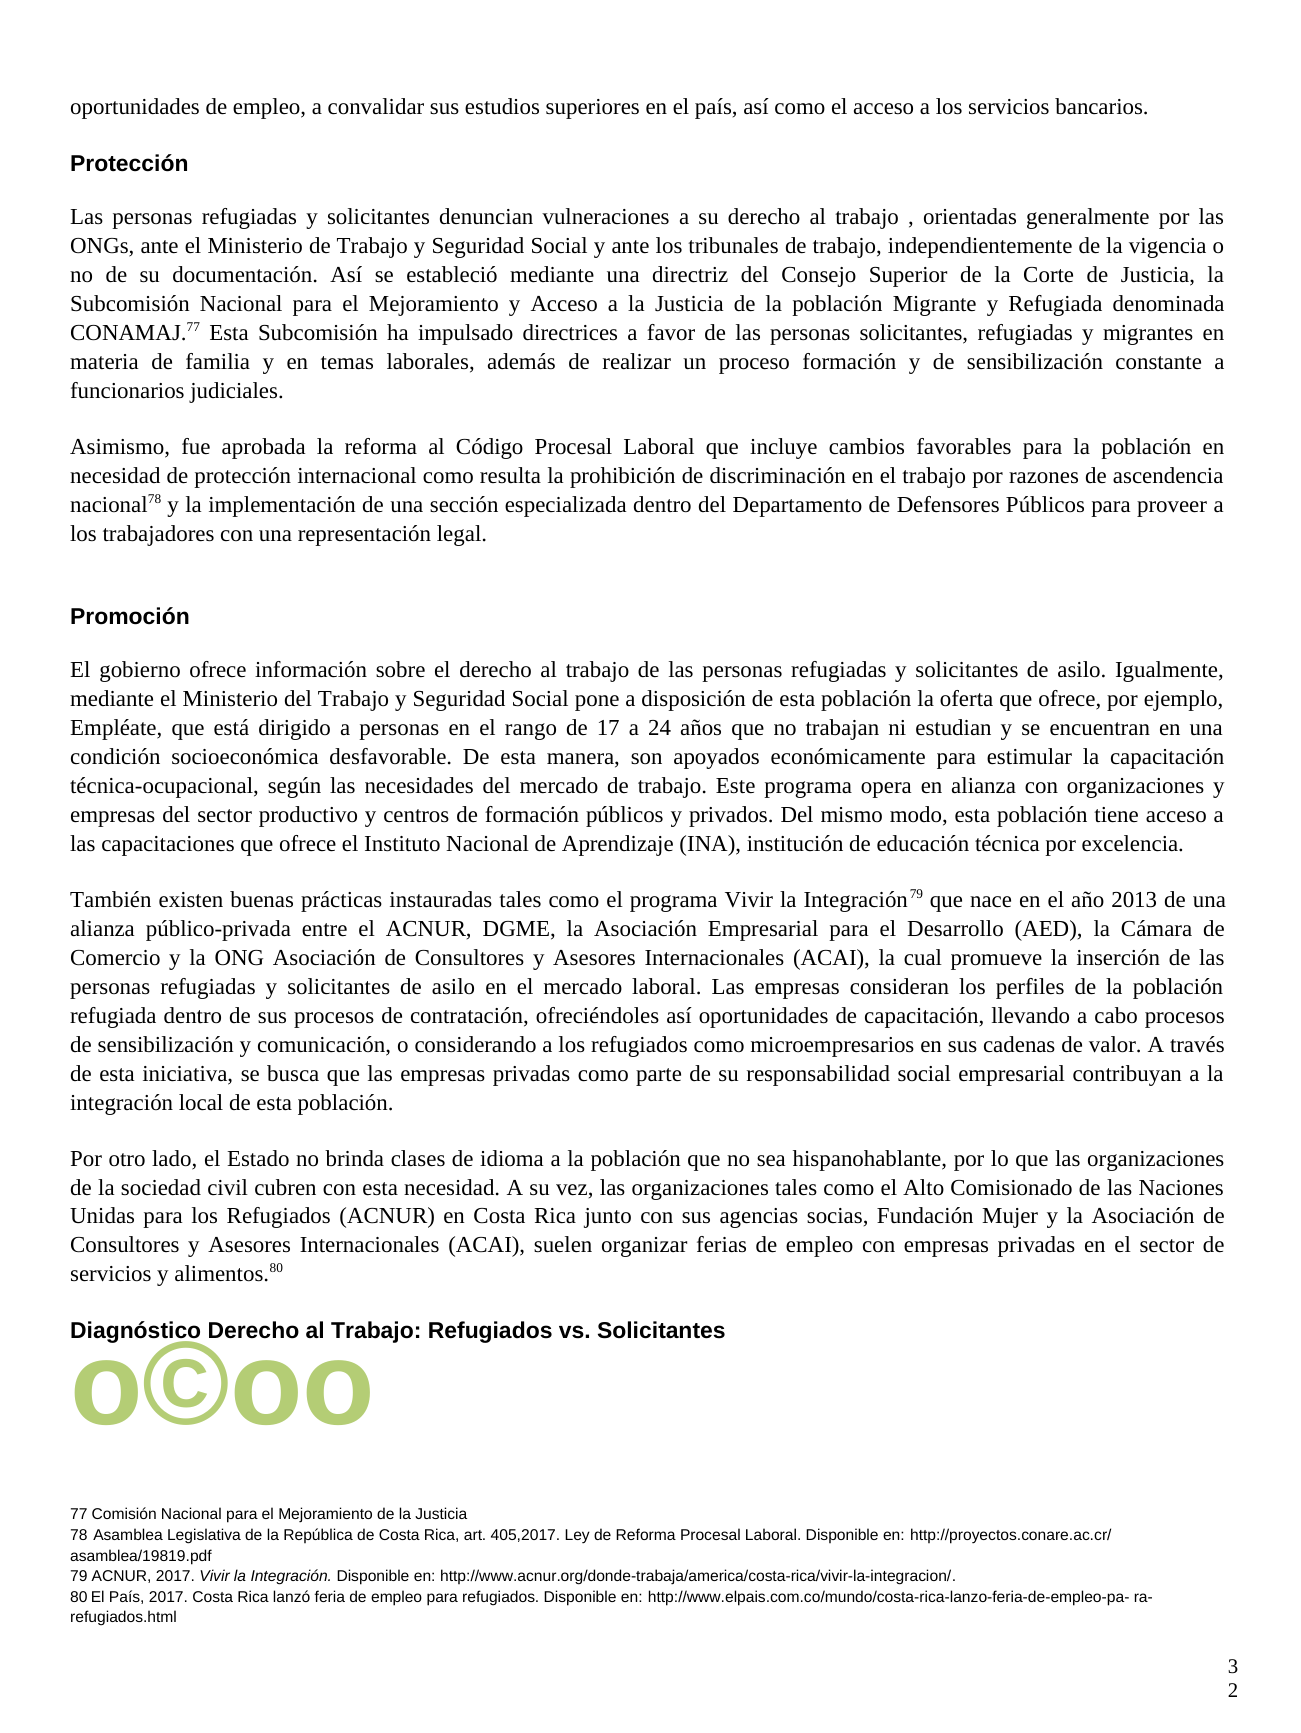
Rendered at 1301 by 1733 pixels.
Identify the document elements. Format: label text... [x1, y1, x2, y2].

text Las personas refugiadas y solicitantes denuncian vulneraciones a su derecho al trabajo , orientadas generalmente por las ONGs, ante el Ministerio de Trabajo y Seguridad Social y ante los tribunales de trabajo, independientemente de la vigencia o no de su documentación. Así se estableció mediante una directriz del Consejo Superior de la Corte de Justicia, la Subcomisión Nacional para el Mejoramiento y Acceso a la Justicia de la población Migrante y Refugiada denominada CONAMAJ. Esta Subcomisión ha impulsado directrices a favor de las personas solicitantes, refugiadas y migrantes en materia de familia y en temas laborales, además de realizar un proceso formación y de sensibilización constante a funcionarios judiciales. [70, 203, 1226, 403]
text El gobierno ofrece información sobre el derecho al trabajo de las personas refugiadas y solicitantes de asilo. Igualmente, mediante el Ministerio del Trabajo y Seguridad Social pone a disposición de esta población la oferta que ofrece, por ejemplo, Empléate, que está dirigido a personas en el rango de 17 a 24 años que no trabajan ni estudian y se encuentran en una condición socioeconómica desfavorable. De esta manera, son apoyados económicamente para estimular la capacitación técnica-ocupacional, según las necesidades del mercado de trabajo. Este programa opera en alianza con organizaciones y empresas del sector productivo y centros de formación públicos y privados. Del mismo modo, esta población tiene acceso a las capacitaciones que ofrece el Instituto Nacional de Aprendizaje (INA), institución de educación técnica por excelencia. [70, 656, 1226, 856]
text oportunidades de empleo, a convalidar sus estudios superiores en el país, así como el acceso a los servicios bancarios. [70, 93, 1226, 120]
text También existen buenas prácticas instauradas tales como el programa Vivir la Integración que nace en el año 2013 de una alianza público-privada entre el ACNUR, DGME, la Asociación Empresarial para el Desarrollo (AED), la Cámara de Comercio y la ONG Asociación de Consultores y Asesores Internacionales (ACAI), la cual promueve la inserción de las personas refugiadas y solicitantes de asilo en el mercado laboral. Las empresas consideran los perfiles de la población refugiada dentro de sus procesos de contratación, ofreciéndoles así oportunidades de capacitación, llevando a cabo procesos de sensibilización y comunicación, o considerando a los refugiados como microempresarios en sus cadenas de valor. A través de esta iniciativa, se busca que las empresas privadas como parte de su responsabilidad social empresarial contribuyan a la integración local de esta población. [70, 886, 1226, 1115]
text Diagnóstico Derecho al Trabajo: Refugiados vs. Solicitantes [70, 1317, 1226, 1343]
text o©oo [70, 1343, 1226, 1445]
text Por otro lado, el Estado no brinda clases de idioma a la población que no sea hispanohablante, por lo que las organizaciones de la sociedad civil cubren con esta necesidad. A su vez, las organizaciones tales como el Alto Comisionado de las Naciones Unidas para los Refugiados (ACNUR) en Costa Rica junto con sus agencias socias, Fundación Mujer y la Asociación de Consultores y Asesores Internacionales (ACAI), suelen organizar ferias de empleo con empresas privadas en el sector de servicios y alimentos. [70, 1145, 1226, 1287]
text Promoción [70, 603, 1226, 629]
text Protección [70, 149, 1226, 176]
text Asimismo, fue aprobada la reforma al Código Procesal Laboral que incluye cambios favorables para la población en necesidad de protección internacional como resulta la prohibición de discriminación en el trabajo por razones de ascendencia nacional y la implementación de una sección especializada dentro del Departamento de Defensores Públicos para proveer a los trabajadores con una representación legal. [70, 433, 1226, 546]
